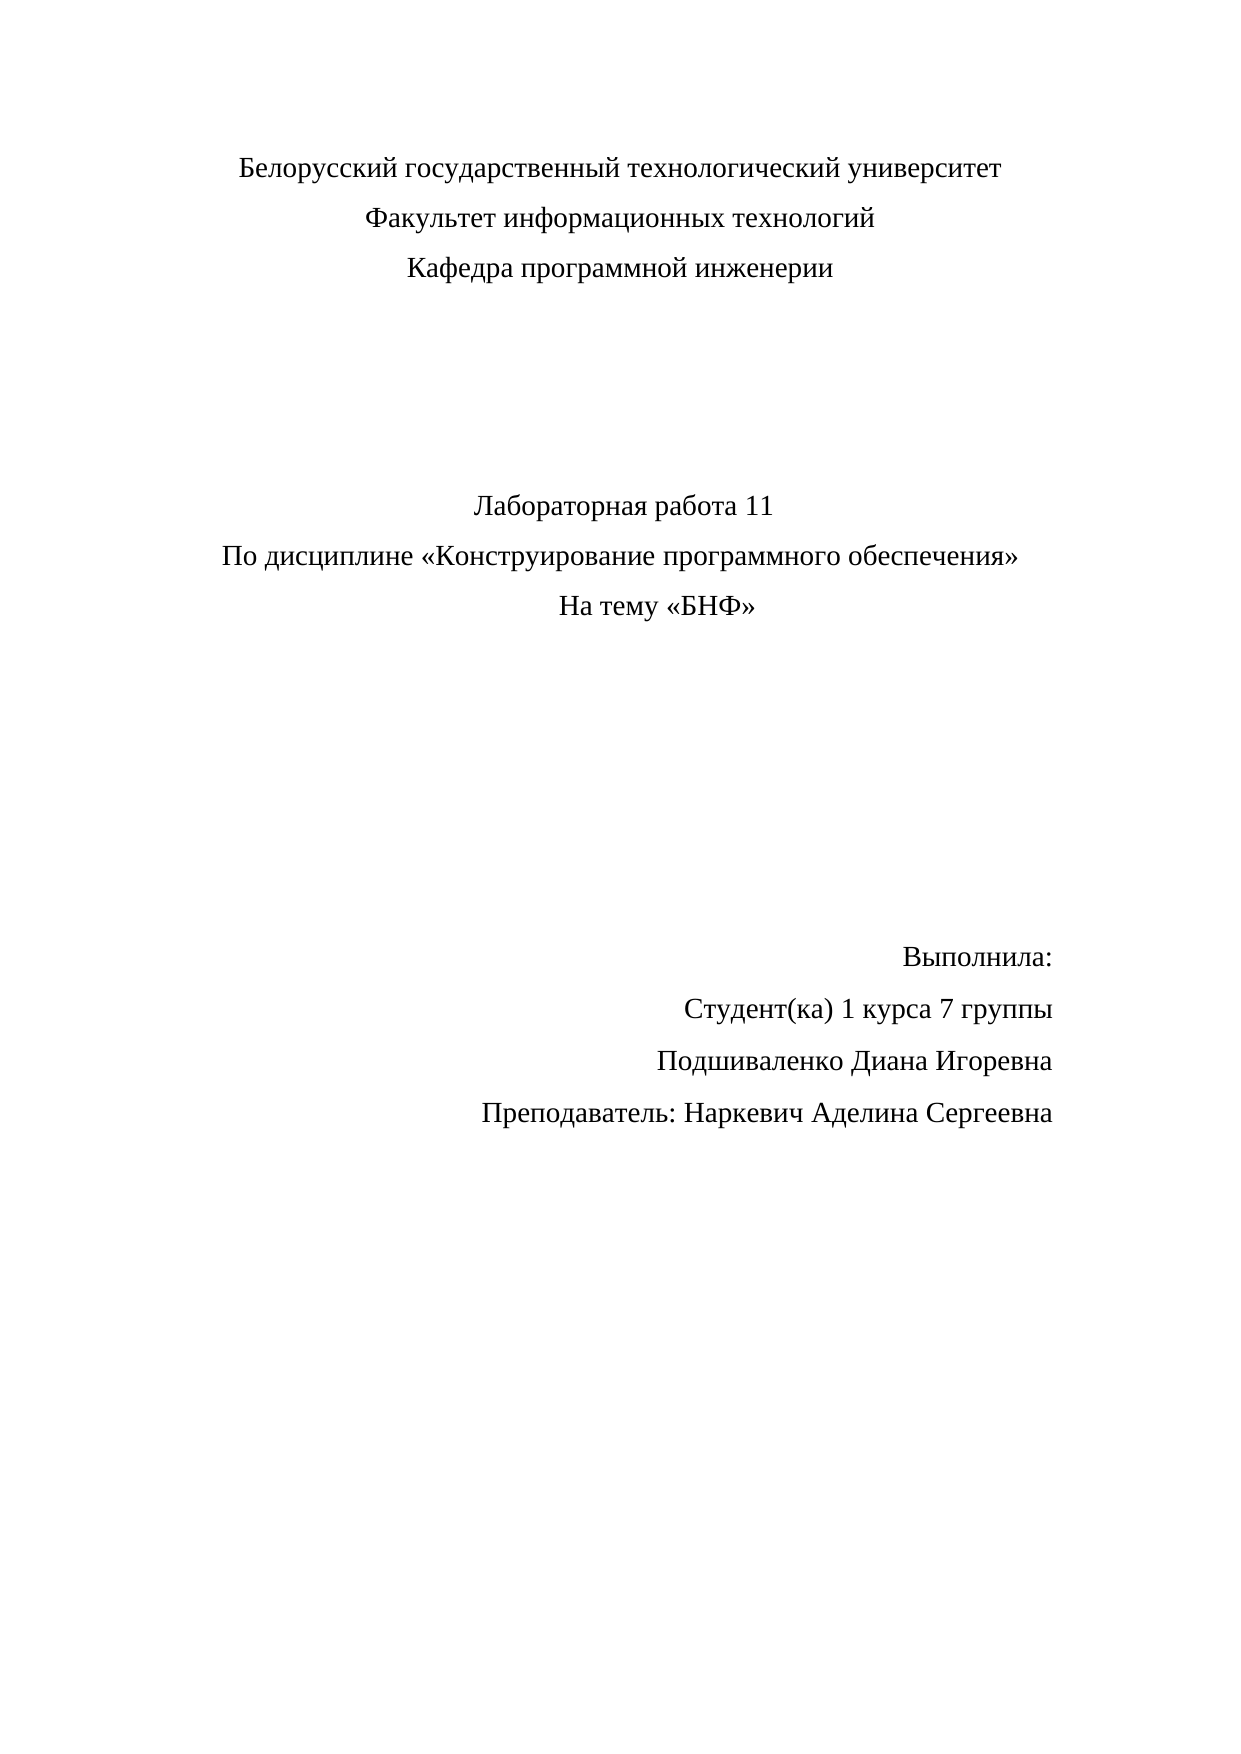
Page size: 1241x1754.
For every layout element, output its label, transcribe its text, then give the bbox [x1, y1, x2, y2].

text Кафедра программной инженерии [187, 250, 1053, 284]
text Студент(ка) 1 курса 7 группы [187, 991, 1053, 1025]
text Подшиваленко Диана Игоревна [187, 1043, 1053, 1077]
text Белорусский государственный технологический университет [187, 150, 1053, 183]
text По дисциплине «Конструирование программного обеспечения» [187, 538, 1053, 571]
text Выполнила: [187, 939, 1053, 973]
text Преподаватель: Наркевич Аделина Сергеевна [187, 1095, 1053, 1129]
text Лабораторная работа 11 [187, 488, 1053, 521]
text Факультет информационных технологий [187, 200, 1053, 234]
text На тему «БНФ» [187, 588, 1053, 622]
